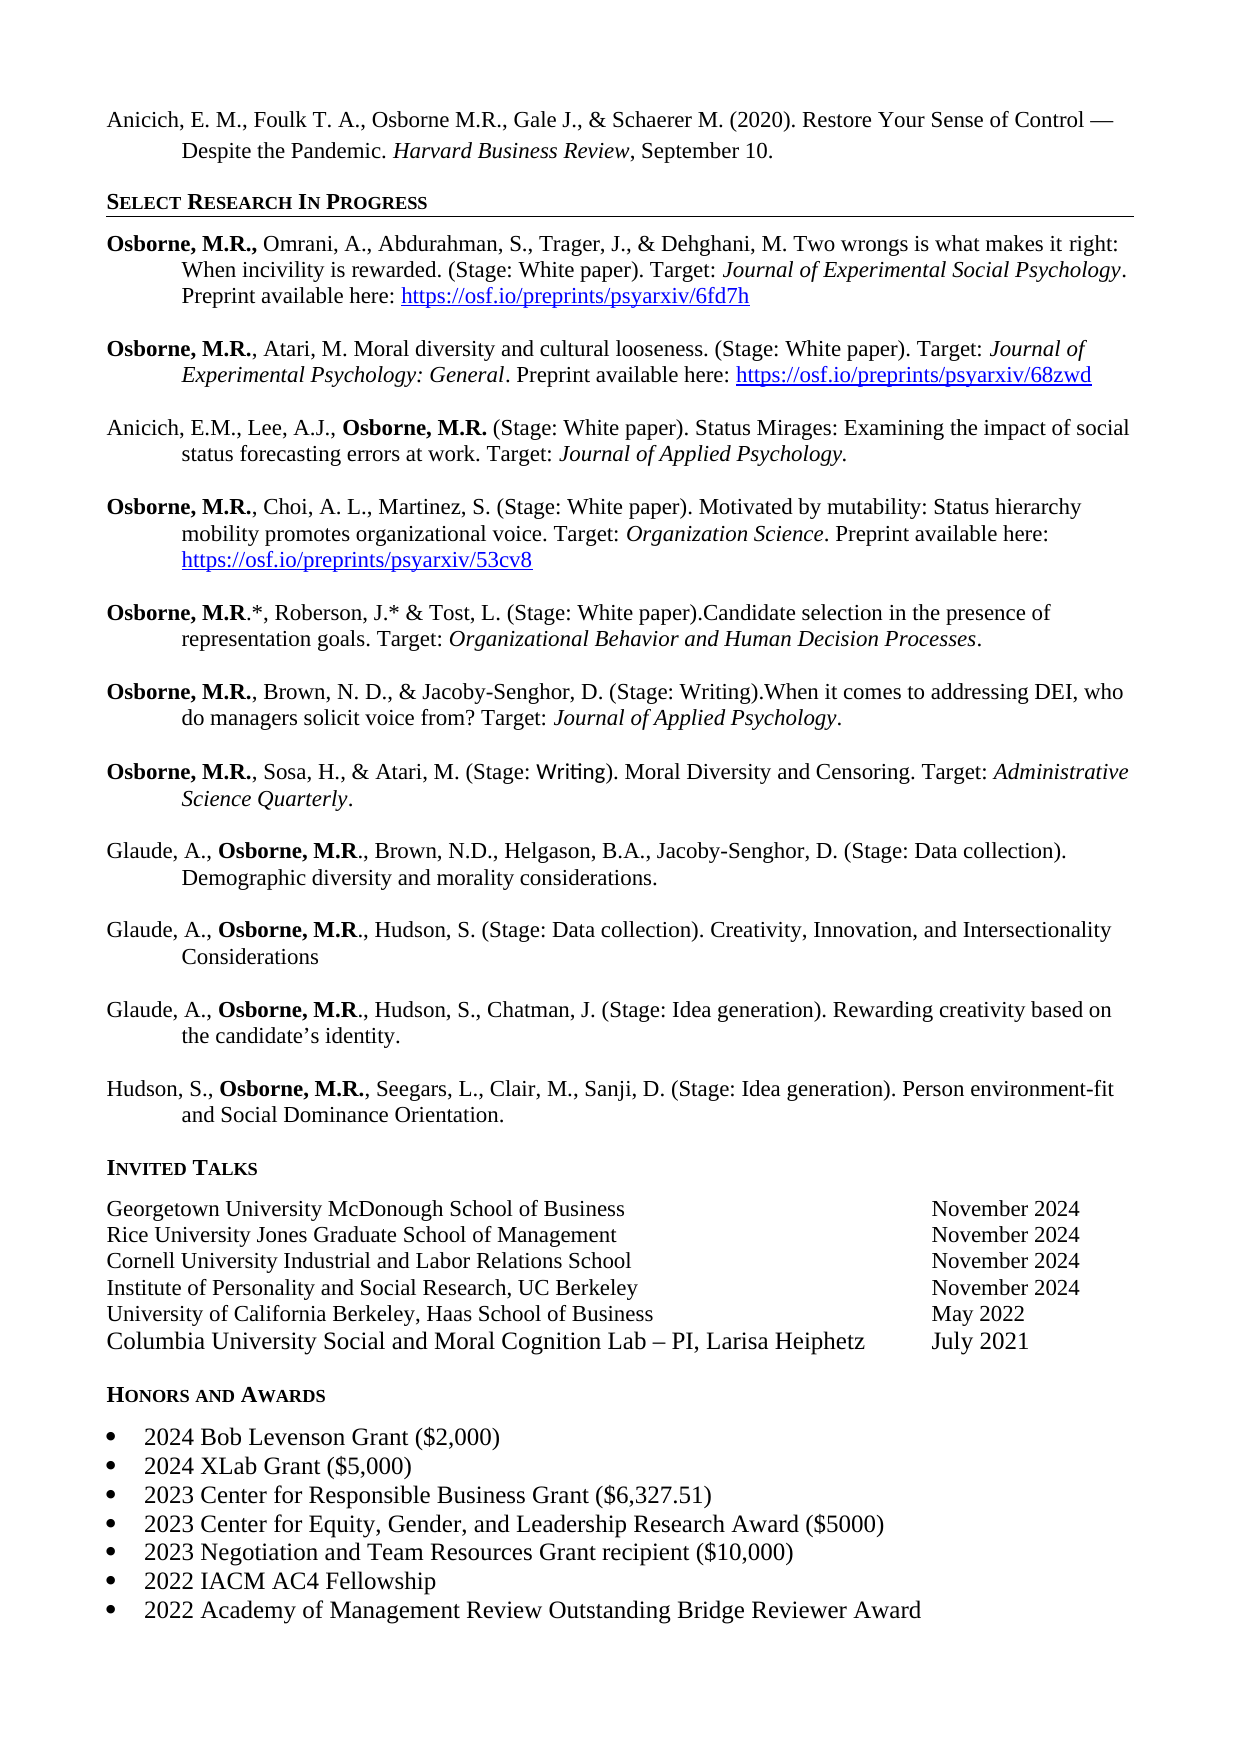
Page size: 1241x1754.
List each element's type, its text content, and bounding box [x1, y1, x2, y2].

text Osborne, M.R.*, Roberson, J.* & Tost, L. (Stage: White paper).Candidate selection in the presence of representation goals. Target: Organizational Behavior and Human Decision Processes. [106, 599, 1134, 651]
text Osborne, M.R., Brown, N. D., & Jacoby-Senghor, D. (Stage: Writing).When it comes to addressing DEI, who do managers solicit voice from? Target: Journal of Applied Psychology. [106, 678, 1134, 730]
text Glaude, A., Osborne, M.R., Hudson, S., Chatman, J. (Stage: Idea generation). Rewarding creativity based on the candidate’s identity. [106, 996, 1134, 1048]
text Osborne, M.R., Sosa, H., & Atari, M. (Stage: Writing). Moral Diversity and Censoring. Target: Administrative Science Quarterly. [106, 757, 1134, 811]
text Osborne, M.R., Atari, M. Moral diversity and cultural looseness. (Stage: White paper). Target: Journal of Experimental Psychology: General. Preprint available here: https://osf.io/preprints/psyarxiv/68zwd [106, 335, 1134, 388]
text Columbia University Social and Moral Cognition Lab – PI, Larisa Heiphetz July 2021 [106, 1326, 1134, 1355]
subtitle Select Research In Progress [106, 188, 1134, 216]
text University of California Berkeley, Haas School of Business May 2022 [106, 1300, 1134, 1326]
text Georgetown University McDonough School of Business November 2024 [106, 1195, 1134, 1221]
text Rice University Jones Graduate School of Management November 2024 [106, 1221, 1134, 1247]
text Osborne, M.R., Omrani, A., Abdurahman, S., Trager, J., & Dehghani, M. Two wrongs is what makes it right: When incivility is rewarded. (Stage: White paper). Target: Journal of Experimental Social Psychology. Preprint available here: https://osf.io/preprints/psyarxiv/6fd7h [106, 230, 1134, 309]
text Glaude, A., Osborne, M.R., Brown, N.D., Helgason, B.A., Jacoby-Senghor, D. (Stage: Data collection). Demographic diversity and morality considerations. [106, 837, 1134, 890]
list 2024 XLab Grant ($5,000) [106, 1451, 1134, 1480]
subtitle Honors and Awards [106, 1382, 1134, 1410]
text Hudson, S., Osborne, M.R., Seegars, L., Clair, M., Sanji, D. (Stage: Idea generation). Person environment-fit and Social Dominance Orientation. [106, 1075, 1134, 1127]
subtitle Invited Talks [106, 1154, 1134, 1182]
list 2022 Academy of Management Review Outstanding Bridge Reviewer Award [106, 1595, 1134, 1624]
text Anicich, E.M., Lee, A.J., Osborne, M.R. (Stage: White paper). Status Mirages: Examining the impact of social status forecasting errors at work. Target: Journal of Applied Psychology. [106, 414, 1134, 467]
list 2023 Center for Responsible Business Grant ($6,327.51) [106, 1480, 1134, 1509]
text Institute of Personality and Social Research, UC Berkeley November 2024 [106, 1274, 1134, 1300]
list 2023 Negotiation and Team Resources Grant recipient ($10,000) [106, 1537, 1134, 1566]
list 2022 IACM AC4 Fellowship [106, 1566, 1134, 1595]
text Glaude, A., Osborne, M.R., Hudson, S. (Stage: Data collection). Creativity, Innovation, and Intersectionality Considerations [106, 917, 1134, 969]
text Anicich, E. M., Foulk T. A., Osborne M.R., Gale J., & Schaerer M. (2020). Restore Your Sense of Control —Despite the Pandemic. Harvard Business Review, September 10. [106, 106, 1134, 163]
text Cornell University Industrial and Labor Relations School November 2024 [106, 1247, 1134, 1274]
list 2023 Center for Equity, Gender, and Leadership Research Award ($5000) [106, 1509, 1134, 1537]
list 2024 Bob Levenson Grant ($2,000) [106, 1422, 1134, 1451]
text Osborne, M.R., Choi, A. L., Martinez, S. (Stage: White paper). Motivated by mutability: Status hierarchy mobility promotes organizational voice. Target: Organization Science. Preprint available here: https://osf.io/preprints/psyarxiv/53cv8 [106, 493, 1134, 572]
